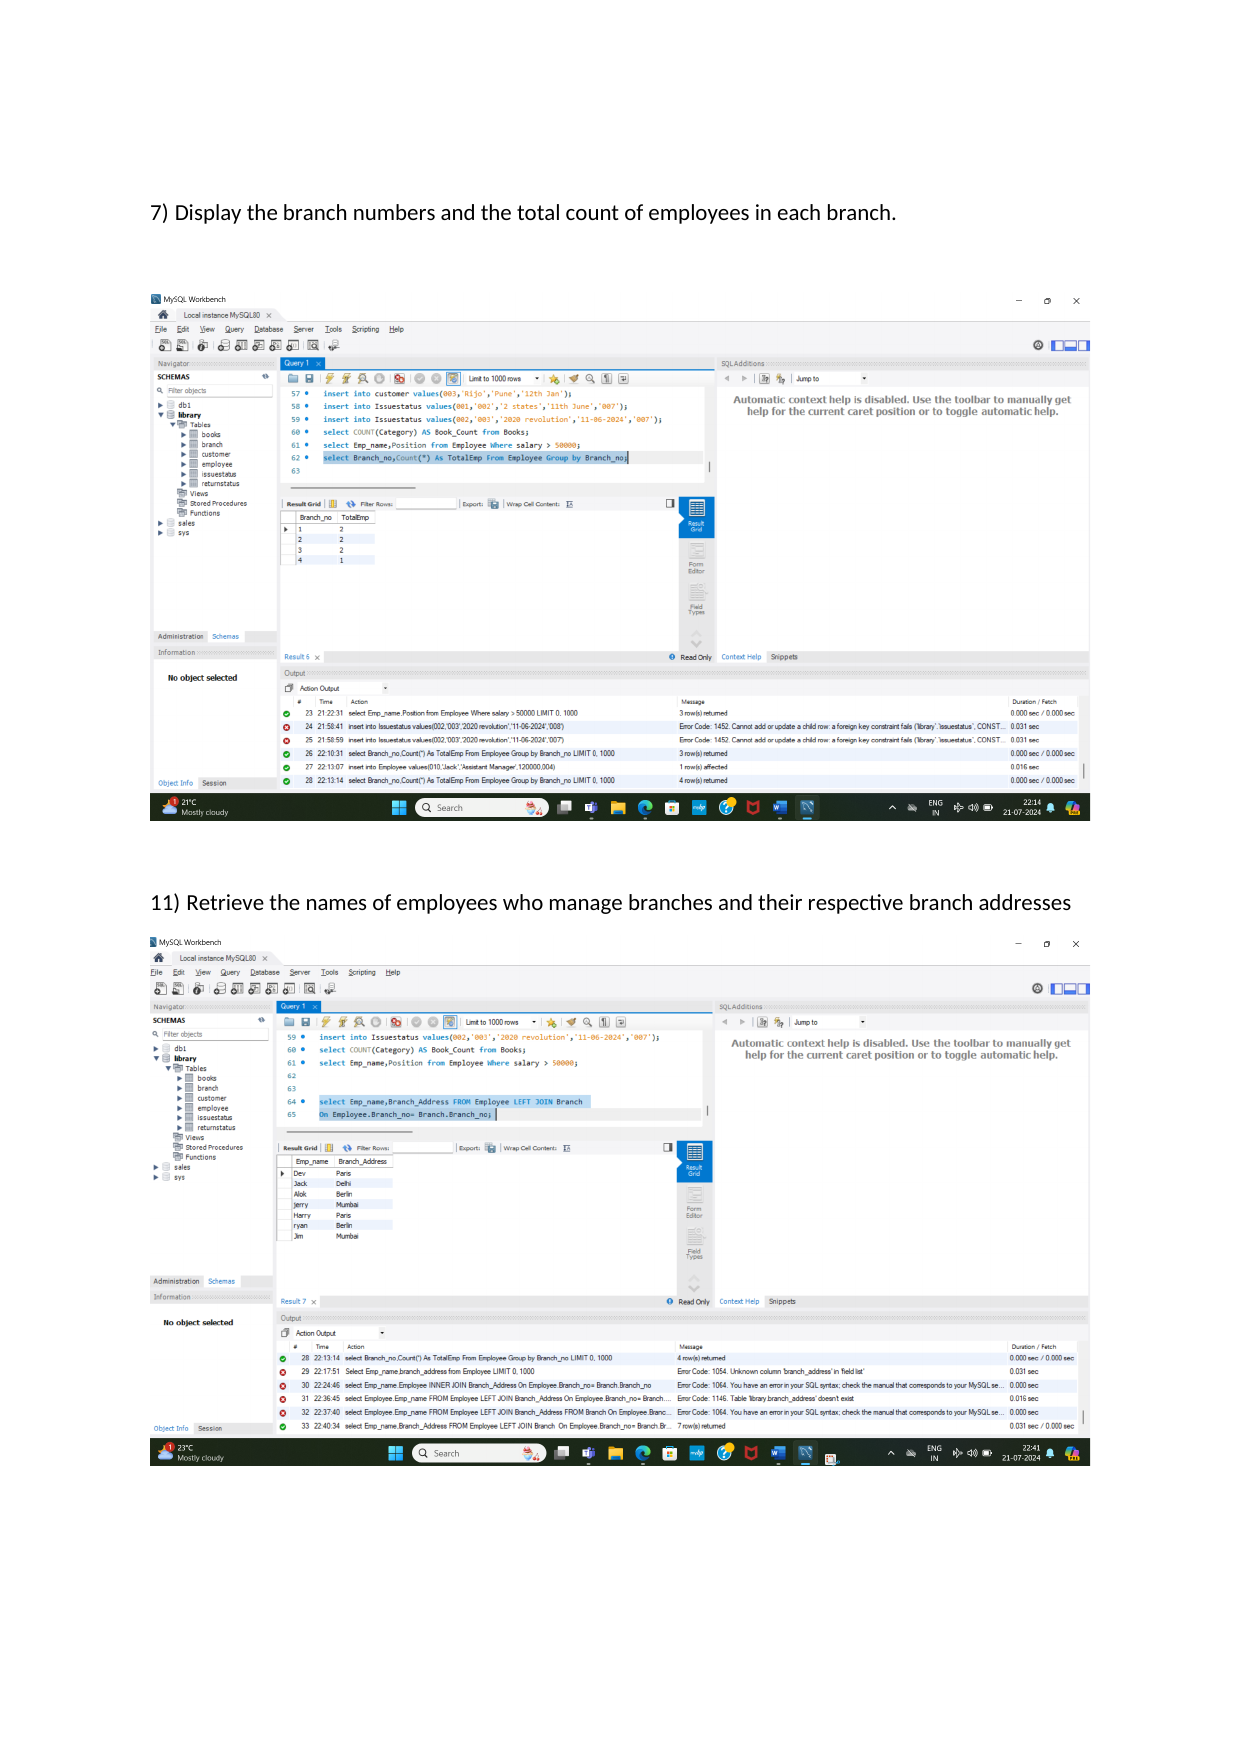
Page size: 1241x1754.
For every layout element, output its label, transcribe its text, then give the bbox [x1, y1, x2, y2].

picture [150, 292, 1091, 821]
text 11) Retrieve the names of employees who manage branches and their respective branch addresses [150, 887, 1090, 916]
picture [150, 935, 1091, 1466]
text 7) Display the branch numbers and the total count of employees in each branch. [150, 197, 1090, 227]
